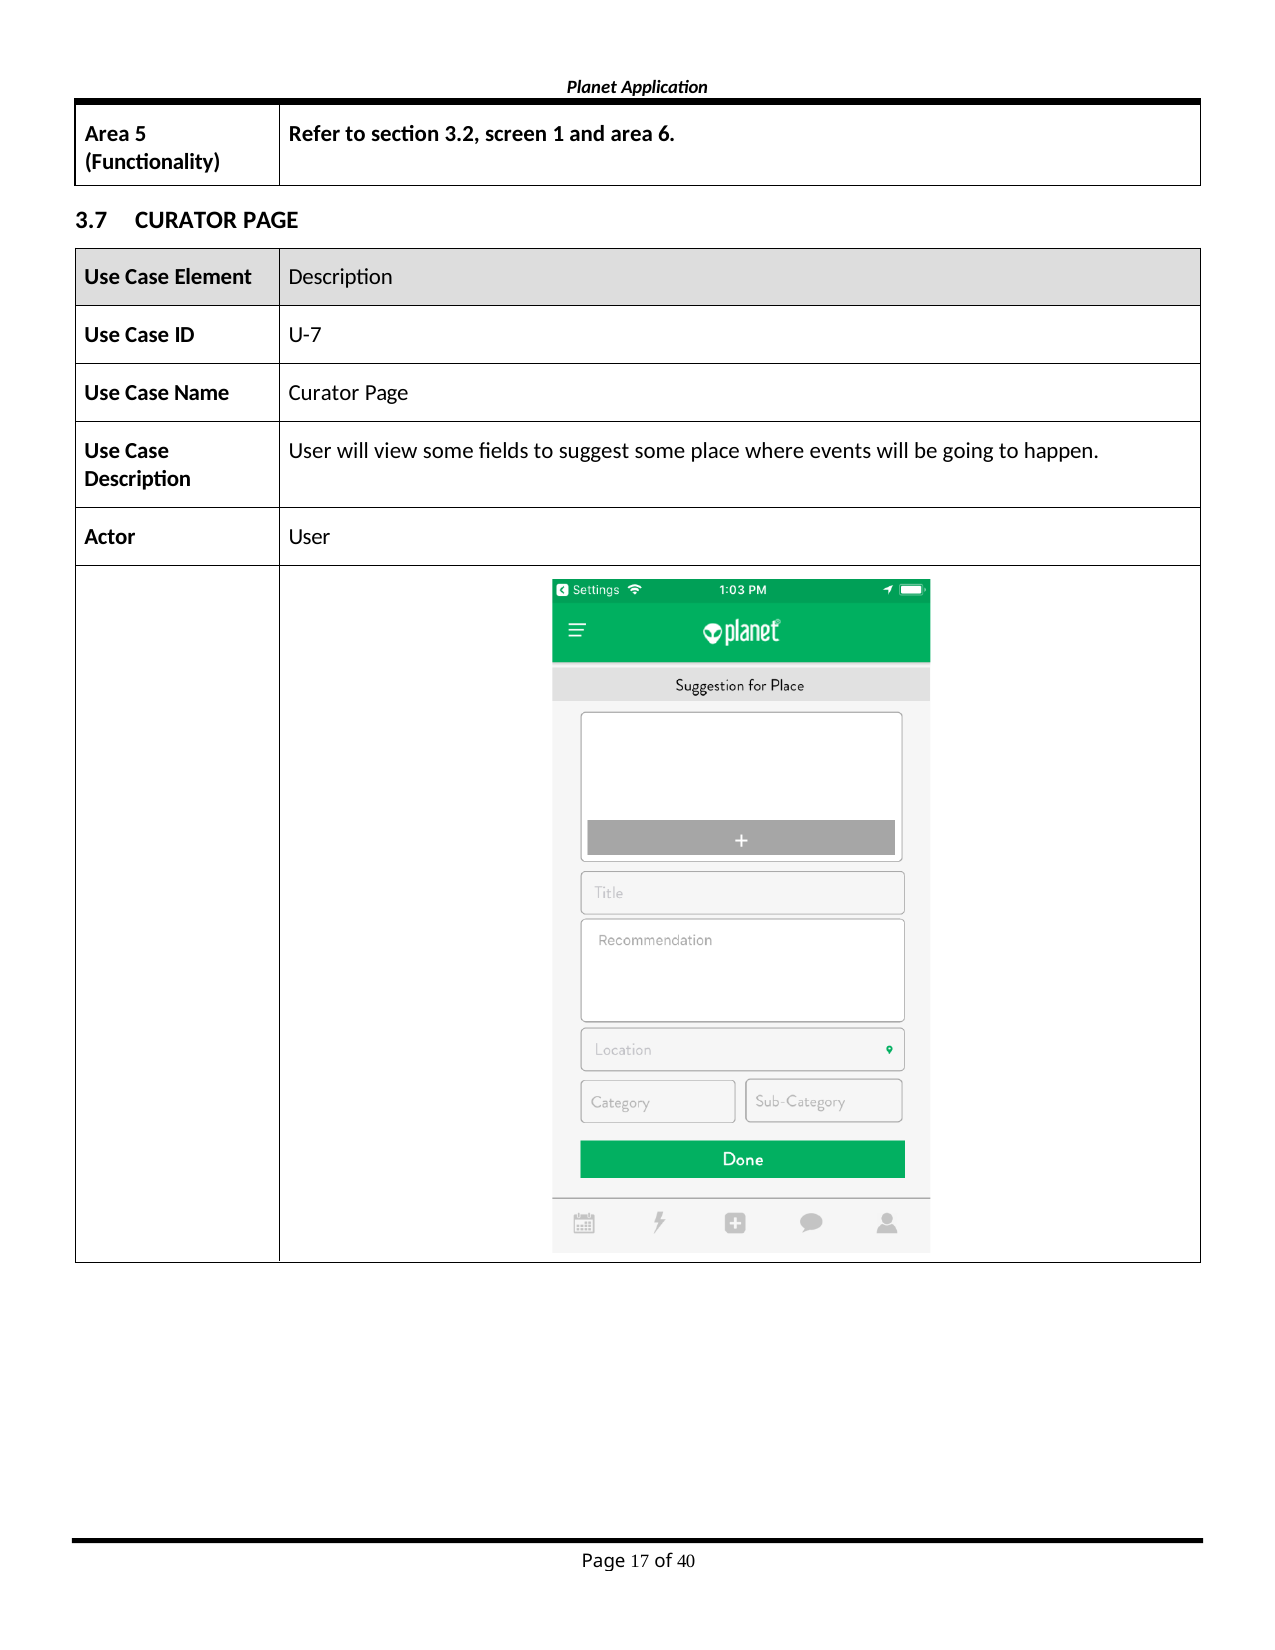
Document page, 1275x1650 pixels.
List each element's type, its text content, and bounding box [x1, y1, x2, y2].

table_header Refer to section 3.2, screen 1 and area 6. [280, 105, 1200, 185]
table_header Area 5 (Functionality) [76, 105, 279, 185]
table_cell User will view some fields to suggest some place where events will be going to happen. [280, 422, 1200, 507]
table_cell Curator Page [280, 364, 1200, 421]
table_cell [76, 566, 279, 1261]
table_header Description [280, 249, 1200, 305]
table_cell Use Case Description [76, 422, 279, 507]
table_header Use Case Element [76, 249, 279, 305]
table_cell U-7 [280, 306, 1200, 363]
table_cell [280, 566, 1200, 1261]
subtitle CURATOR PAGE [75, 204, 1237, 235]
picture [552, 579, 931, 1253]
table_cell Use Case ID [76, 306, 279, 363]
table_cell User [280, 508, 1200, 564]
table_cell Actor [76, 508, 279, 564]
table_cell Use Case Name [76, 364, 279, 421]
